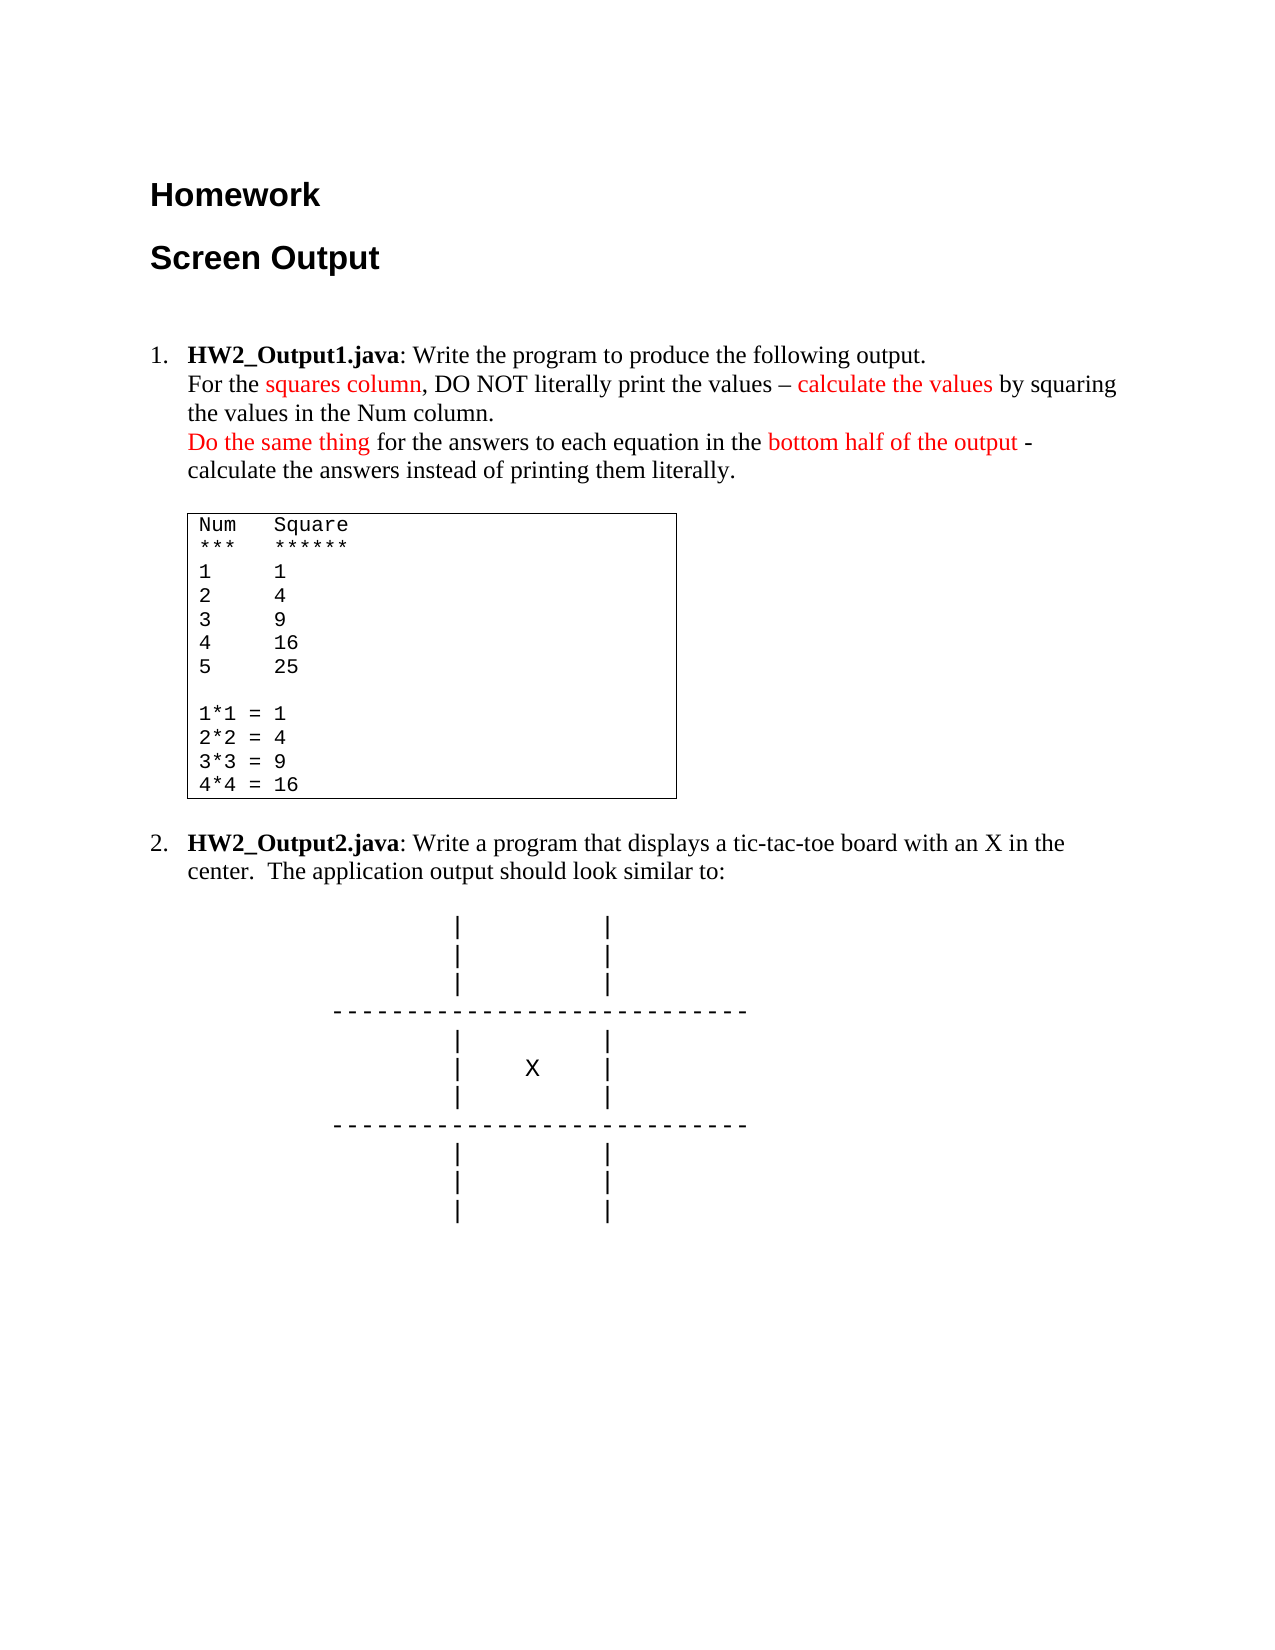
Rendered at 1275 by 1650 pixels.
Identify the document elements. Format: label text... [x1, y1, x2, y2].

text | | [150, 1169, 1125, 1197]
text ---------------------------- [150, 999, 1125, 1027]
subtitle Screen Output [150, 238, 1125, 277]
text | | [150, 1084, 1125, 1112]
text | | [450, 914, 1125, 942]
text | | [150, 1027, 1125, 1056]
text | | [450, 971, 1125, 999]
list HW2_Output1.java: Write the program to produce the following output. For the squares column, DO NOT literally print the values – calculate the values by squaring the values in the Num column. Do the same thing for the answers to each equation in the bottom half of the output - calculate the answers instead of printing them literally. [150, 341, 1125, 513]
text | | [150, 1141, 1125, 1169]
table_header Num Square *** ****** 1 1 2 4 3 9 4 16 5 25 1*1 = 1 2*2 = 4 3*3 = 9 4*4 = 16 [188, 514, 676, 798]
text | | [150, 1197, 1125, 1226]
text ---------------------------- [150, 1112, 1125, 1141]
text | X | [150, 1056, 1125, 1084]
text | | [450, 942, 1125, 971]
subtitle Homework [150, 175, 1125, 213]
list HW2_Output2.java: Write a program that displays a tic-tac-toe board with an X in the center. The application output should look similar to: [150, 828, 1125, 885]
